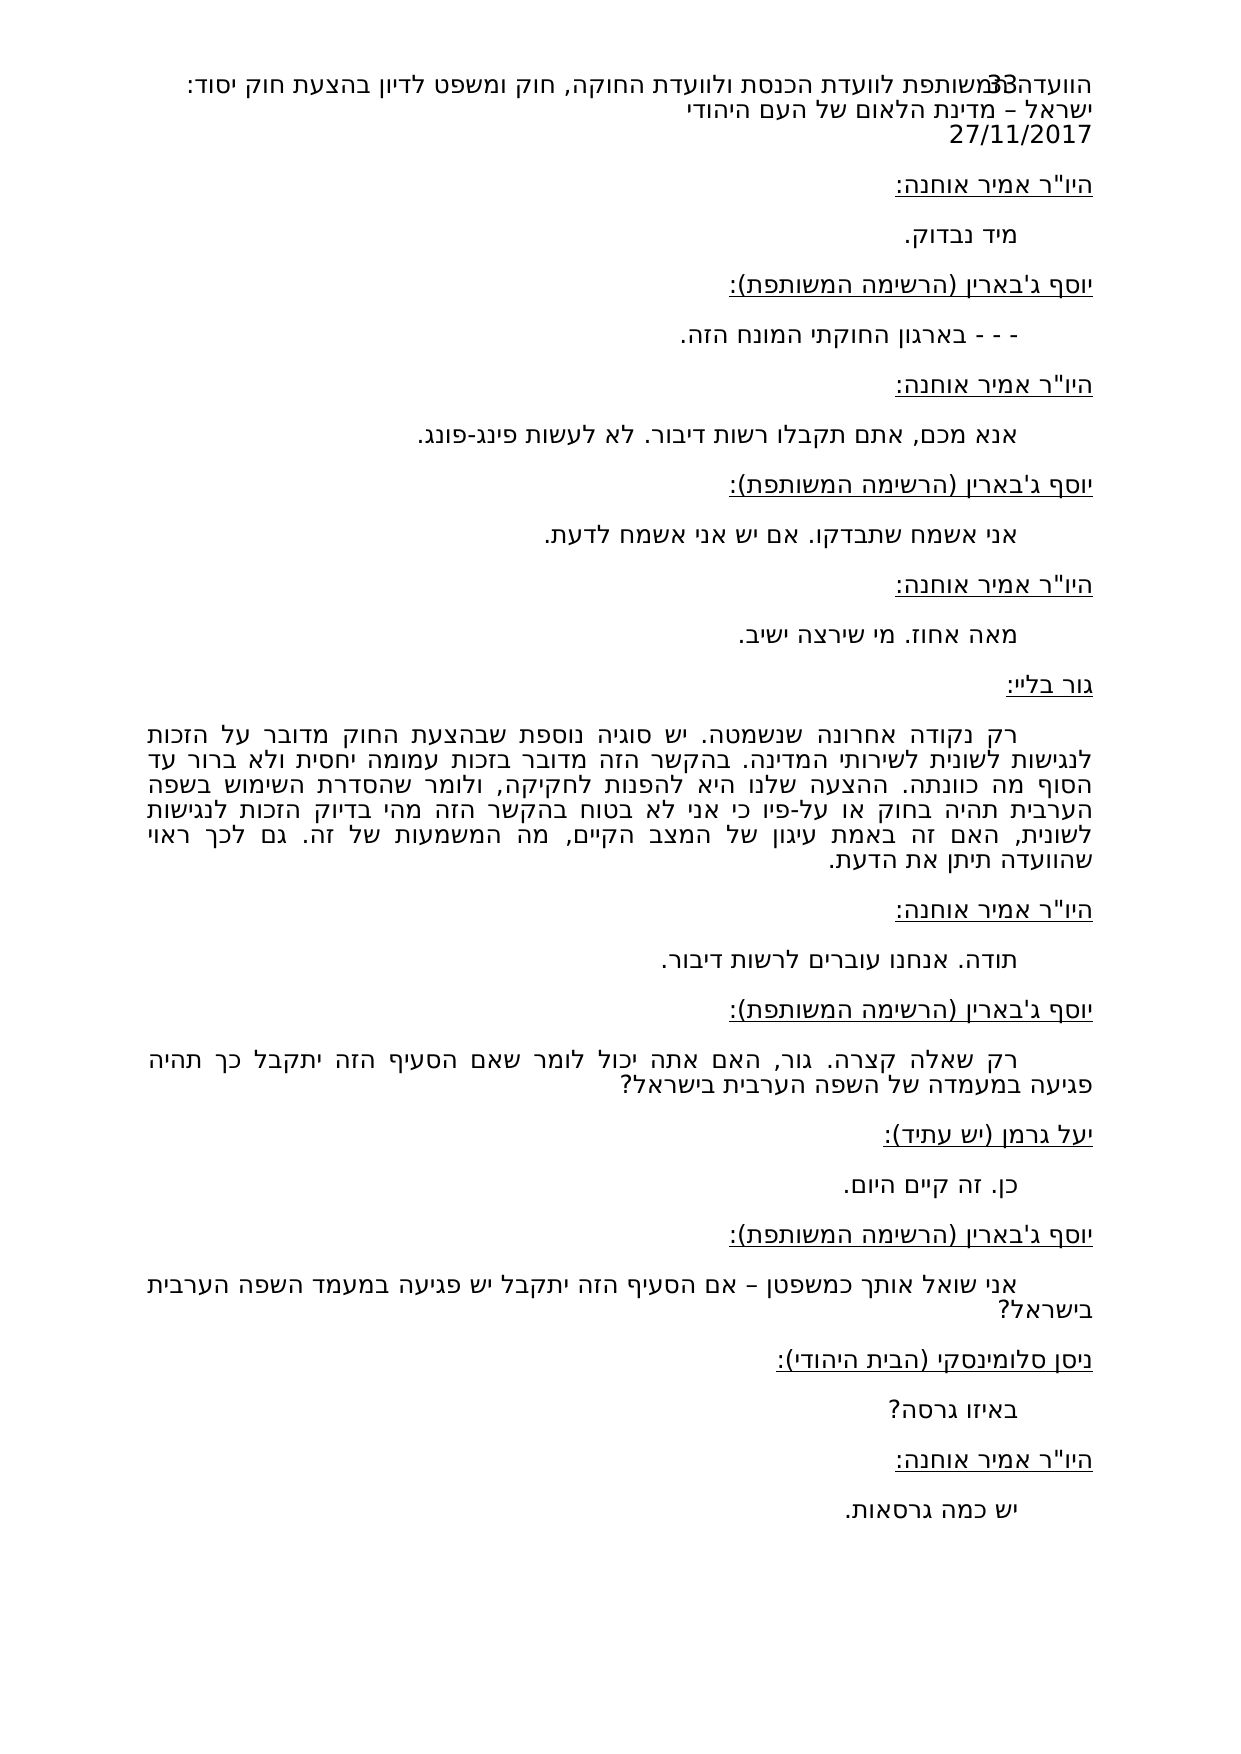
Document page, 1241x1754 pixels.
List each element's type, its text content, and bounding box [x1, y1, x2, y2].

text ניסן סלומינסקי (הבית היהודי): [147, 1349, 1093, 1374]
text אני שואל אותך כמשפטן – אם הסעיף הזה יתקבל יש פגיעה במעמד השפה הערבית בישראל? [147, 1274, 1093, 1324]
text - - - בארגון החוקתי המונח הזה. [147, 324, 1093, 349]
text היו"ר אמיר אוחנה: [147, 899, 1093, 924]
text היו"ר אמיר אוחנה: [147, 1449, 1093, 1474]
text גור בליי: [147, 674, 1093, 699]
text היו"ר אמיר אוחנה: [147, 174, 1093, 199]
text רק שאלה קצרה. גור, האם אתה יכול לומר שאם הסעיף הזה יתקבל כך תהיה פגיעה במעמדה של השפה הערבית בישראל? [147, 1049, 1093, 1099]
text תודה. אנחנו עוברים לרשות דיבור. [147, 949, 1093, 974]
text רק נקודה אחרונה שנשמטה. יש סוגיה נוספת שבהצעת החוק מדובר על הזכות לנגישות לשונית לשירותי המדינה. בהקשר הזה מדובר בזכות עמומה יחסית ולא ברור עד הסוף מה כוונתה. ההצעה שלנו היא להפנות לחקיקה, ולומר שהסדרת השימוש בשפה הערבית תהיה בחוק או על-פיו כי אני לא בטוח בהקשר הזה מהי בדיוק הזכות לנגישות לשונית, האם זה באמת עיגון של המצב הקיים, מה המשמעות של זה. גם לכך ראוי שהוועדה תיתן את הדעת. [147, 724, 1093, 874]
text יוסף ג'בארין (הרשימה המשותפת): [147, 1224, 1093, 1249]
text יוסף ג'בארין (הרשימה המשותפת): [147, 999, 1093, 1024]
text מאה אחוז. מי שירצה ישיב. [147, 624, 1093, 649]
text יוסף ג'בארין (הרשימה המשותפת): [147, 474, 1093, 499]
text היו"ר אמיר אוחנה: [147, 574, 1093, 599]
text יש כמה גרסאות. [147, 1499, 1093, 1524]
text יעל גרמן (יש עתיד): [147, 1124, 1093, 1149]
text היו"ר אמיר אוחנה: [147, 374, 1093, 399]
text מיד נבדוק. [147, 224, 1093, 249]
text אני אשמח שתבדקו. אם יש אני אשמח לדעת. [147, 524, 1093, 549]
text יוסף ג'בארין (הרשימה המשותפת): [147, 274, 1093, 299]
text באיזו גרסה? [147, 1399, 1093, 1424]
text כן. זה קיים היום. [147, 1174, 1093, 1199]
text אנא מכם, אתם תקבלו רשות דיבור. לא לעשות פינג-פונג. [147, 424, 1093, 449]
